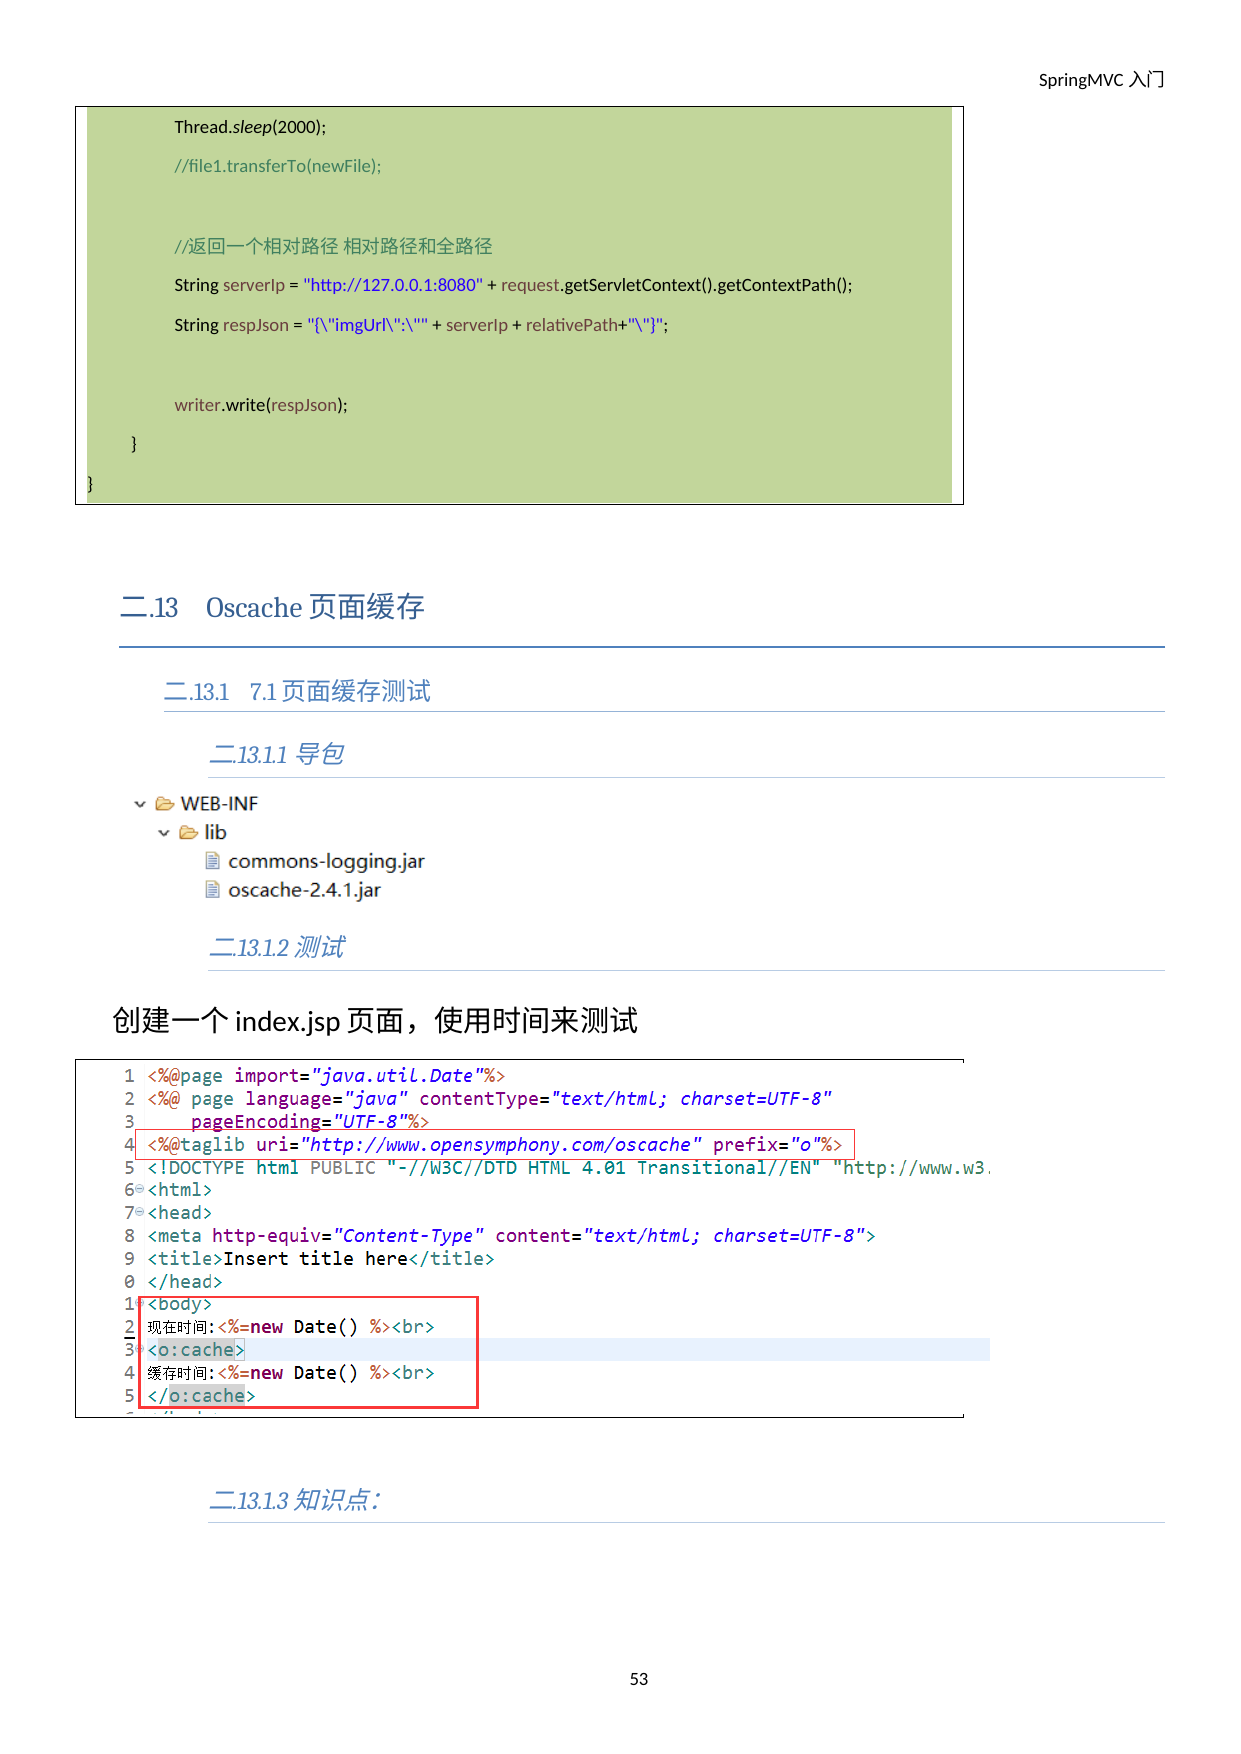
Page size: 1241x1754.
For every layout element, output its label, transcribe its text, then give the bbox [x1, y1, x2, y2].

picture [124, 1063, 990, 1414]
table_header [76, 1060, 963, 1417]
subtitle 导包 [208, 733, 1165, 777]
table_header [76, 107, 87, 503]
picture [112, 788, 495, 903]
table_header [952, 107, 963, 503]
subtitle 测试 [208, 926, 1165, 970]
subtitle 知识点： [208, 1478, 1165, 1522]
text 创建一个index.jsp页面，使用时间来测试 [75, 979, 1165, 1059]
subtitle Oscache页面缓存 [119, 565, 1165, 646]
subtitle 7.1页面缓存测试 [164, 669, 1165, 711]
